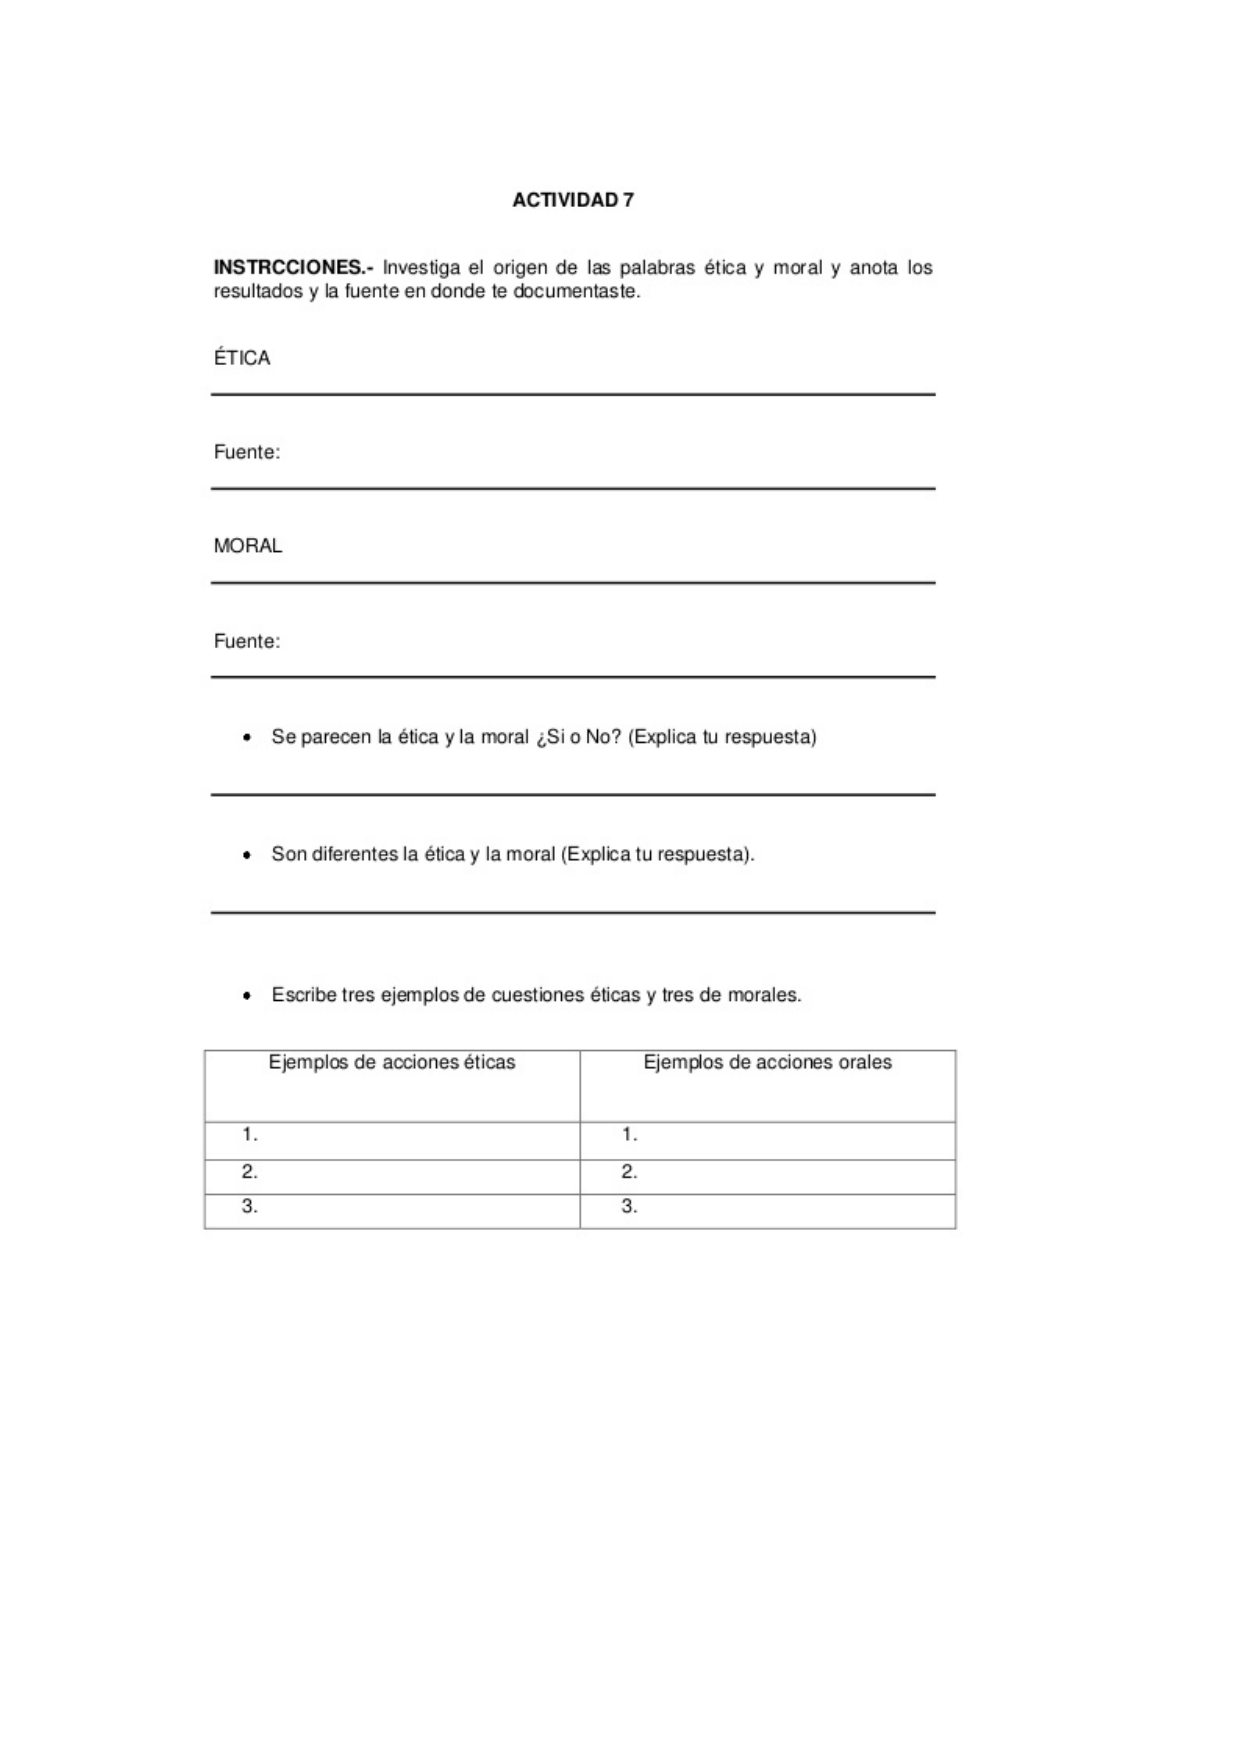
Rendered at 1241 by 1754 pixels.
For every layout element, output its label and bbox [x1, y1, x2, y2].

picture [75, 75, 1072, 1366]
